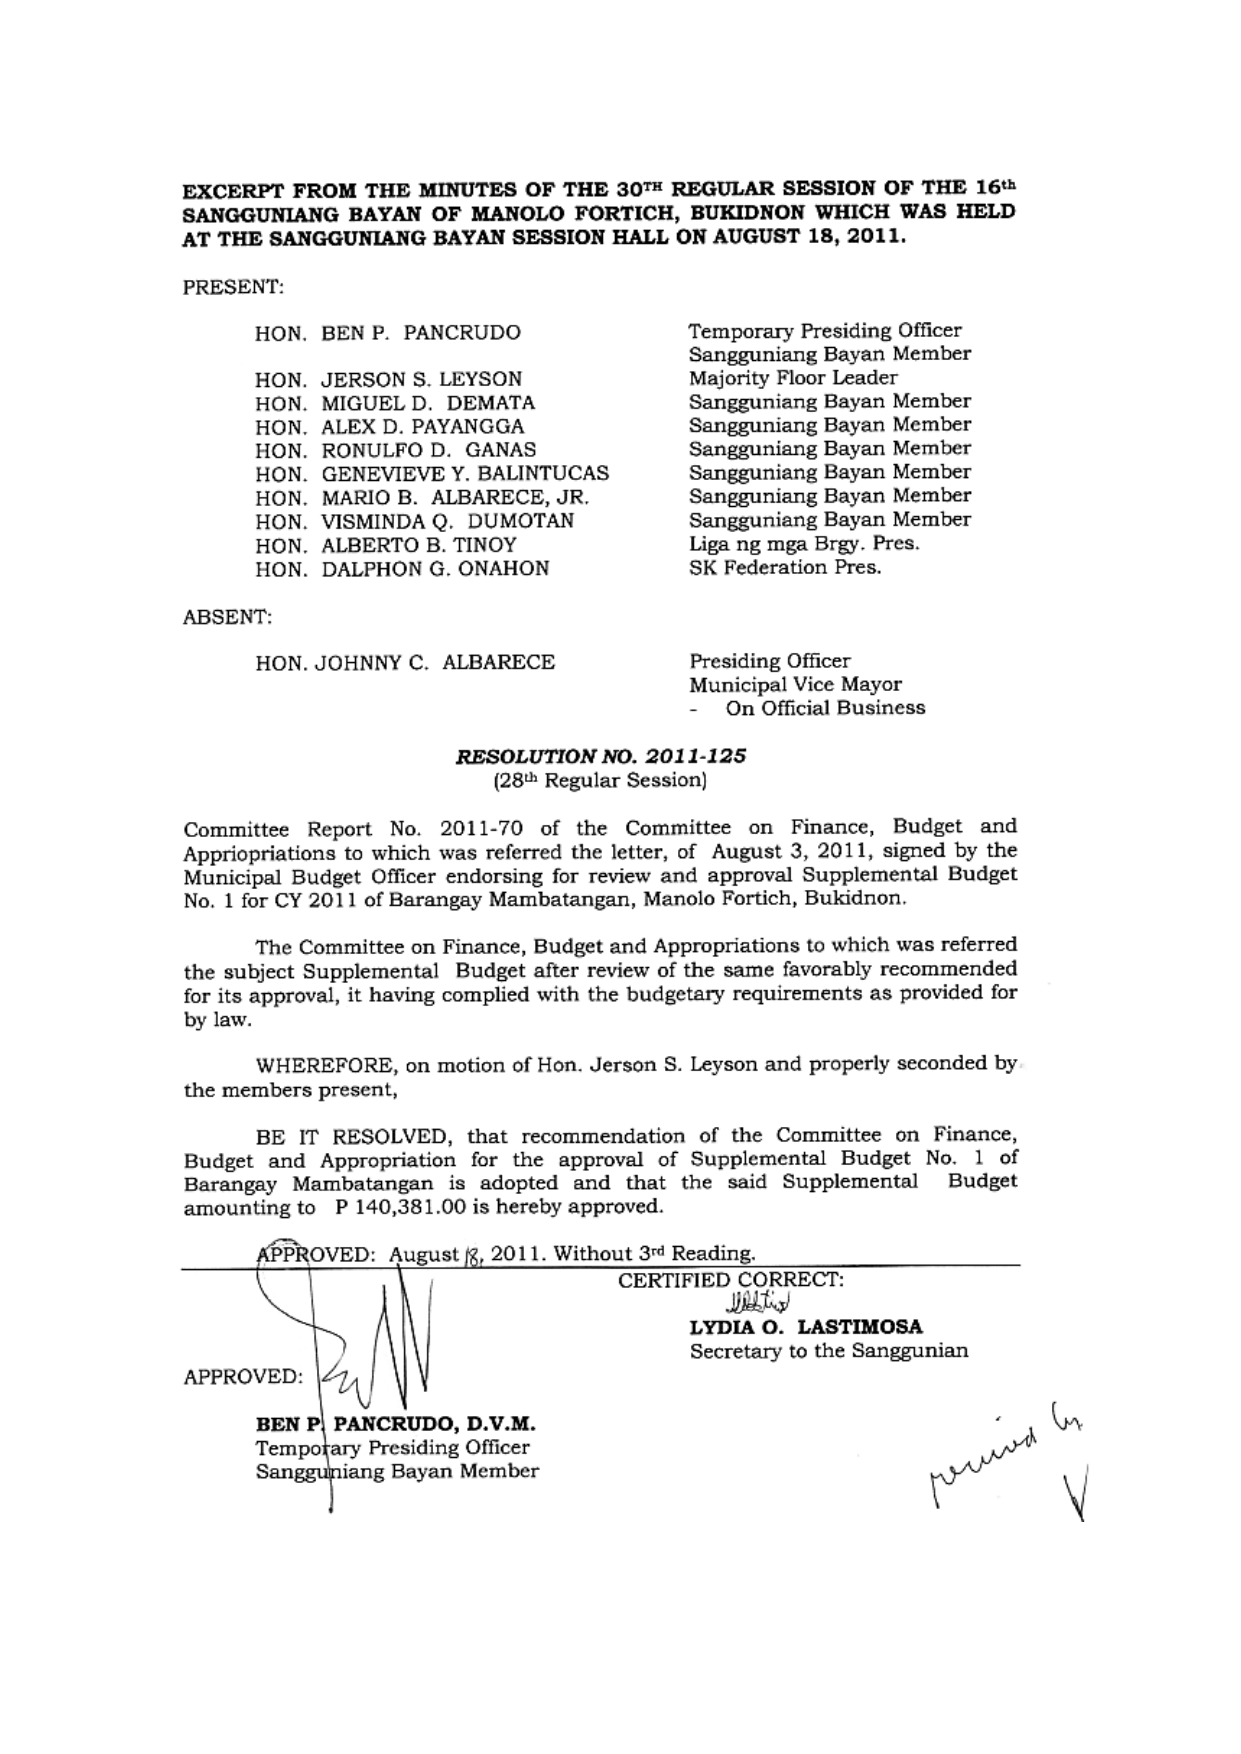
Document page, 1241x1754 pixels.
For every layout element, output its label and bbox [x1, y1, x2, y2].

picture [150, 149, 1090, 1522]
